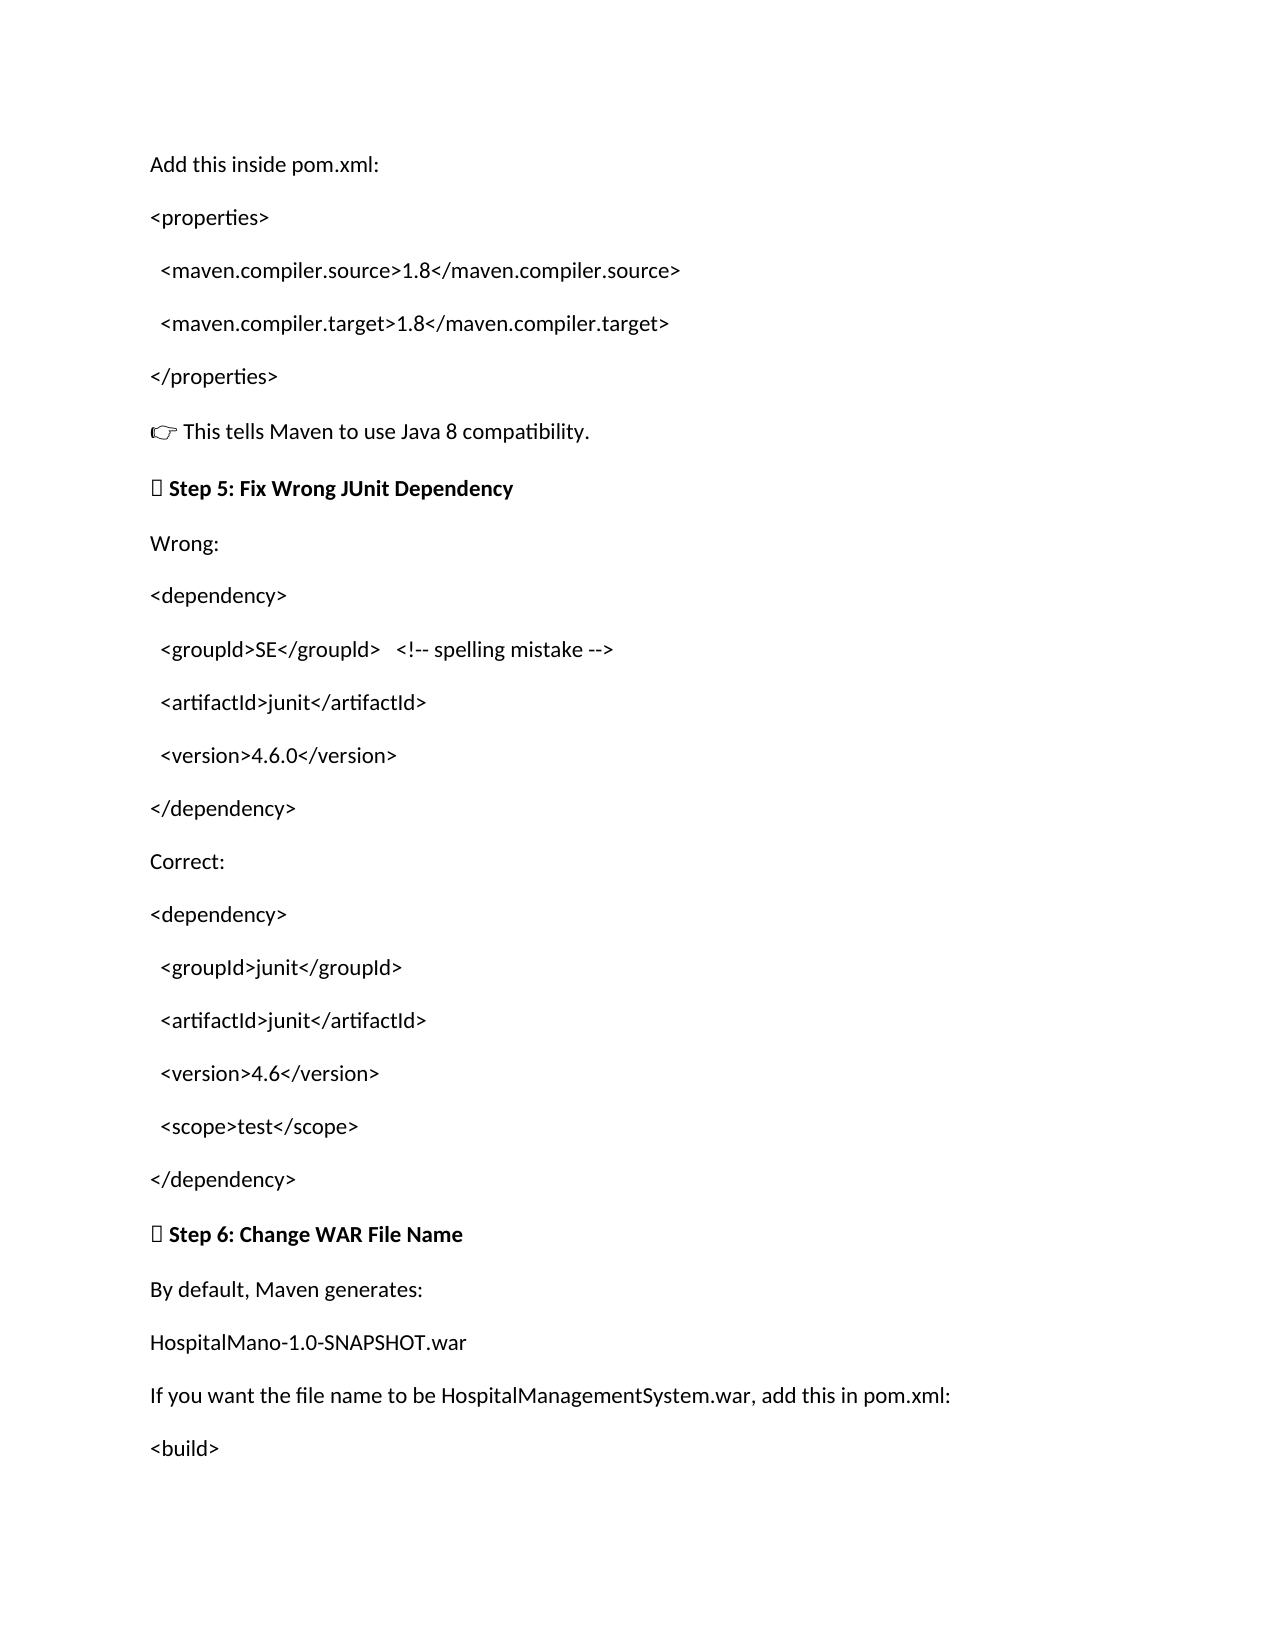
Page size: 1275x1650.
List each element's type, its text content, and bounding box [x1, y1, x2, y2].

text If you want the file name to be HospitalManagementSystem.war, add this in pom.xml: [150, 1381, 1125, 1409]
text <dependency> [150, 900, 1125, 928]
text <build> [150, 1434, 1125, 1462]
text 👉 This tells Maven to use Java 8 compatibility. [150, 415, 1125, 446]
text By default, Maven generates: [150, 1275, 1125, 1303]
text ✅ Step 6: Change WAR File Name [150, 1218, 1125, 1249]
text <maven.compiler.target>1.8</maven.compiler.target> [150, 309, 1125, 337]
text <artifactId>junit</artifactId> [150, 688, 1125, 716]
text Wrong: [150, 529, 1125, 557]
text </dependency> [150, 794, 1125, 822]
text <dependency> [150, 582, 1125, 610]
text Correct: [150, 847, 1125, 875]
text </dependency> [150, 1165, 1125, 1193]
text <version>4.6.0</version> [150, 741, 1125, 769]
text <artifactId>junit</artifactId> [150, 1006, 1125, 1034]
text Add this inside pom.xml: [150, 150, 1125, 178]
text ✅ Step 5: Fix Wrong JUnit Dependency [150, 472, 1125, 503]
text <version>4.6</version> [150, 1059, 1125, 1087]
text <properties> [150, 203, 1125, 231]
text </properties> [150, 362, 1125, 390]
text <scope>test</scope> [150, 1112, 1125, 1140]
text <maven.compiler.source>1.8</maven.compiler.source> [150, 256, 1125, 284]
text HospitalMano-1.0-SNAPSHOT.war [150, 1328, 1125, 1356]
text <groupId>junit</groupId> [150, 953, 1125, 981]
text <groupld>SE</groupld> <!-- spelling mistake --> [150, 635, 1125, 663]
